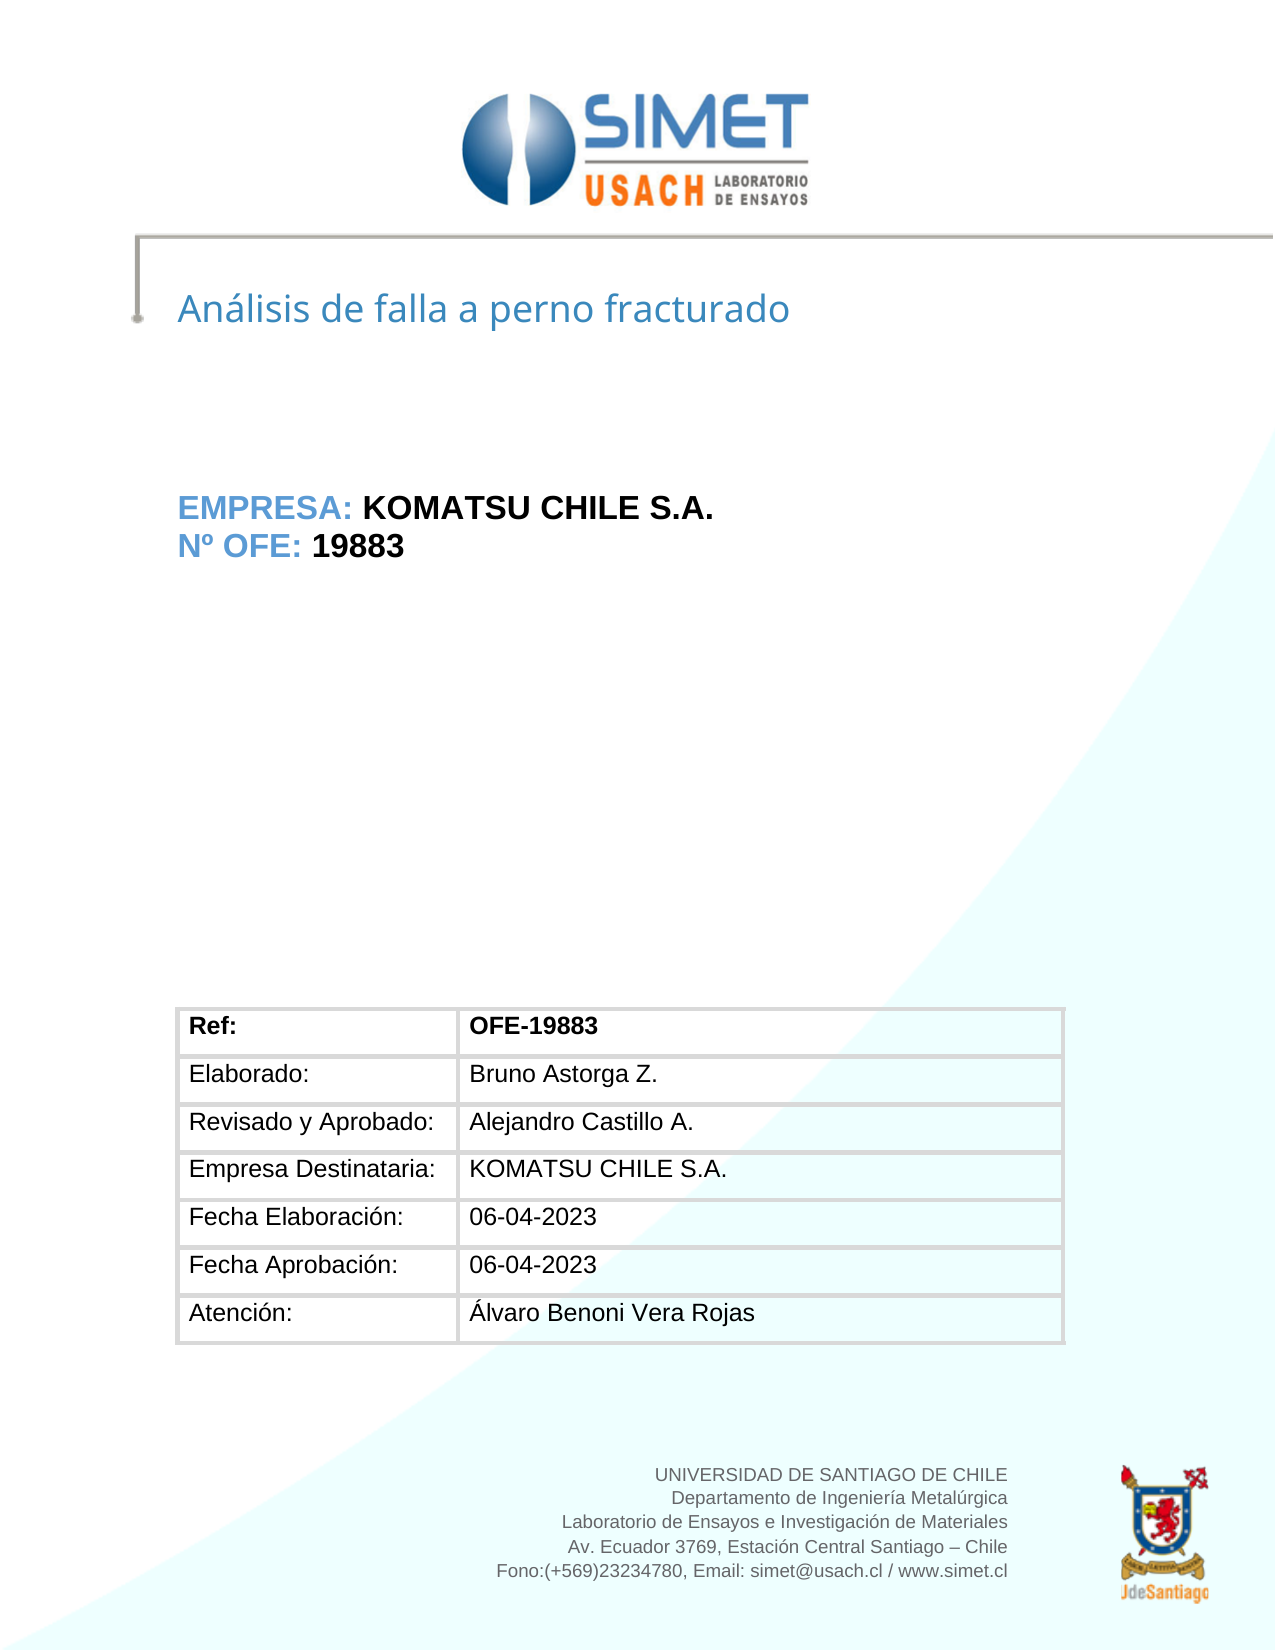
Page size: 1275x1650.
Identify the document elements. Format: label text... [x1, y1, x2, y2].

table_header OFE-19883 [460, 1011, 1061, 1054]
table_cell 06-04-2023 [460, 1202, 1061, 1245]
table_cell Alejandro Castillo A. [460, 1107, 1061, 1150]
table_cell Elaborado: [180, 1059, 456, 1102]
table_cell Bruno Astorga Z. [460, 1059, 1061, 1102]
table_cell Fecha Elaboración: [180, 1202, 456, 1245]
table_cell Empresa Destinataria: [180, 1155, 456, 1197]
table_cell Revisado y Aprobado: [180, 1107, 456, 1150]
table_cell Álvaro Benoni Vera Rojas [460, 1298, 1061, 1341]
text EMPRESA: KOMATSU CHILE S.A. [177, 488, 1063, 526]
table_cell Atención: [180, 1298, 456, 1341]
text Análisis de falla a perno fracturado [177, 282, 1063, 333]
text Nº OFE: 19883 [177, 526, 1063, 565]
table_cell KOMATSU CHILE S.A. [460, 1155, 1061, 1197]
table_cell 06-04-2023 [460, 1250, 1061, 1293]
picture [1118, 1464, 1207, 1603]
table_cell Fecha Aprobación: [180, 1250, 456, 1293]
picture [447, 73, 828, 225]
table_header Ref: [180, 1011, 456, 1054]
picture [127, 226, 1273, 329]
